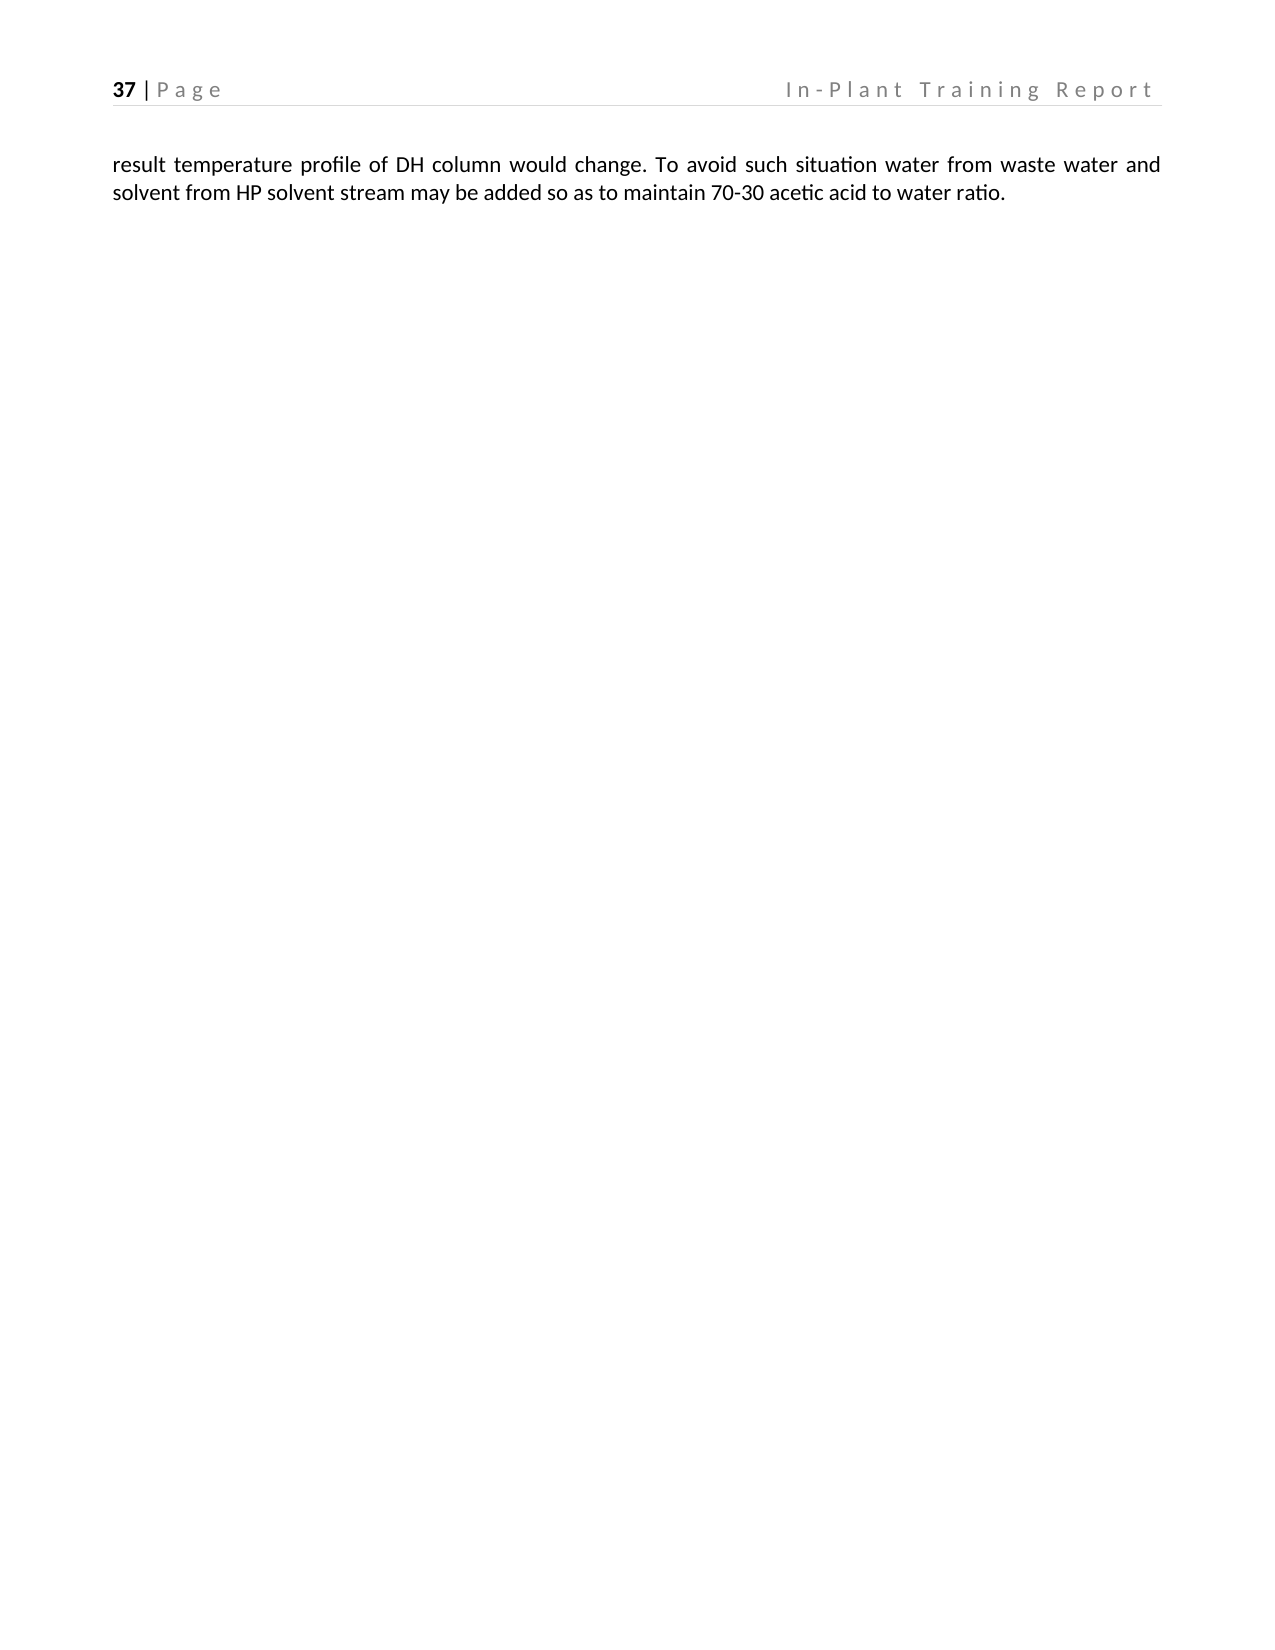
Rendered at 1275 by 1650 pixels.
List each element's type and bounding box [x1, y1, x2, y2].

text [112, 150, 1162, 206]
